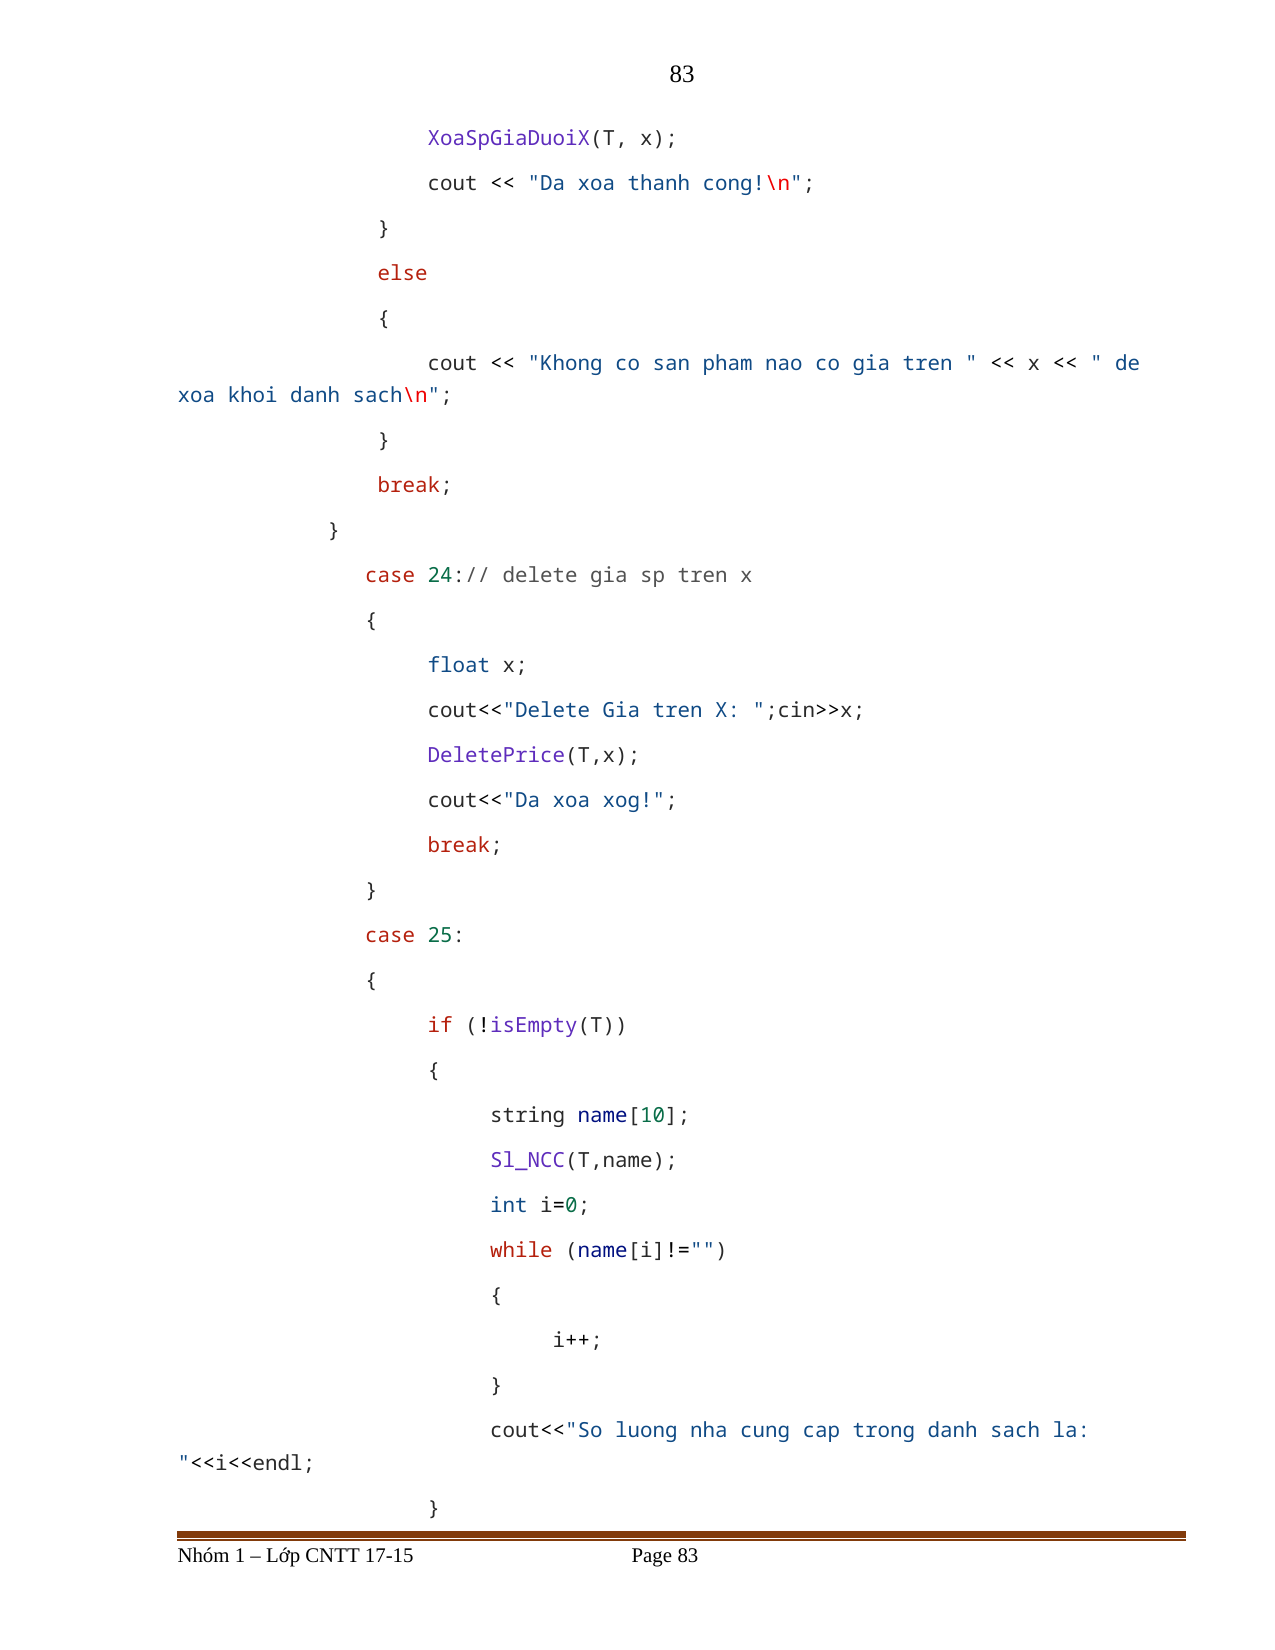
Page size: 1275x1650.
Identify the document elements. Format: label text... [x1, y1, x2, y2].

text DeletePrice(T,x); [177, 736, 1186, 768]
text cout<<"So luong nha cung cap trong danh sach la: "<<i<<endl; [177, 1411, 1186, 1476]
text { [177, 1276, 1186, 1308]
text int i=0; [177, 1186, 1186, 1218]
text float x; [177, 646, 1186, 678]
text } [177, 208, 1186, 241]
text while (name[i]!="") [177, 1231, 1186, 1263]
text case 24:// delete gia sp tren x [177, 556, 1186, 588]
text } [177, 871, 1186, 903]
text cout<<"Da xoa xog!"; [177, 781, 1186, 813]
text { [177, 298, 1186, 331]
text } [177, 421, 1186, 453]
text else [177, 253, 1186, 286]
text break; [177, 466, 1186, 498]
text { [177, 601, 1186, 633]
text case 25: [177, 916, 1186, 948]
text } [177, 1366, 1186, 1398]
text { [177, 1051, 1186, 1083]
text string name[10]; [177, 1096, 1186, 1128]
text if (!isEmpty(T)) [177, 1006, 1186, 1038]
text { [177, 961, 1186, 993]
text cout<<"Delete Gia tren X: ";cin>>x; [177, 691, 1186, 723]
text cout << "Da xoa thanh cong!\n"; [177, 163, 1186, 196]
text Sl_NCC(T,name); [177, 1141, 1186, 1173]
text } [177, 511, 1186, 543]
text break; [177, 826, 1186, 858]
text XoaSpGiaDuoiX(T, x); [177, 118, 1186, 151]
text } [177, 1488, 1186, 1521]
text cout << "Khong co san pham nao co gia tren " << x << " de xoa khoi danh sach\n"; [177, 343, 1186, 408]
text i++; [177, 1321, 1186, 1353]
